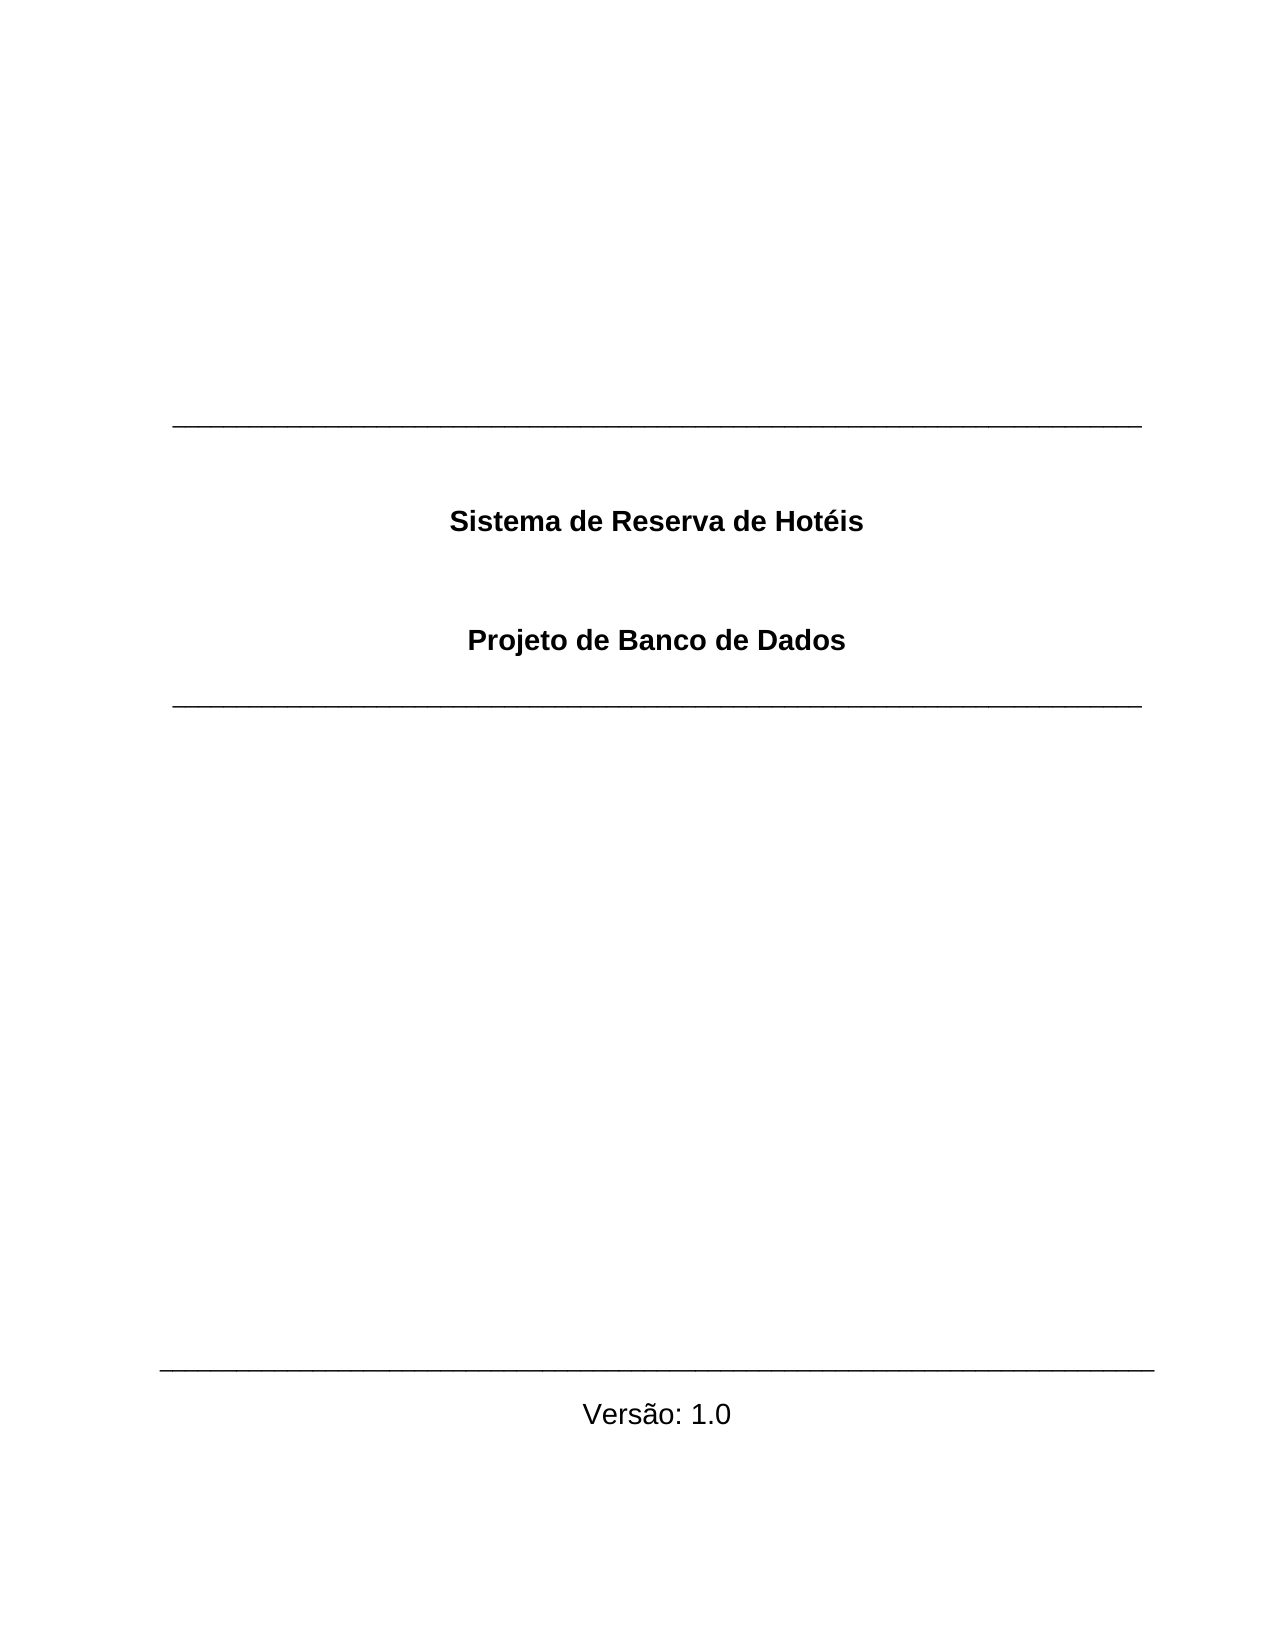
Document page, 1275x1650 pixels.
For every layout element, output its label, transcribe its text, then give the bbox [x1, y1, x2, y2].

text ____________________________________________________________________________ [147, 682, 1167, 709]
text Sistema de Reserva de Hotéis [147, 504, 1167, 538]
text Projeto de Banco de Dados [147, 623, 1167, 657]
text Versão: 1.0 [147, 1397, 1167, 1431]
text ______________________________________________________________________________ [147, 1346, 1167, 1372]
text ____________________________________________________________________________ [147, 402, 1167, 428]
